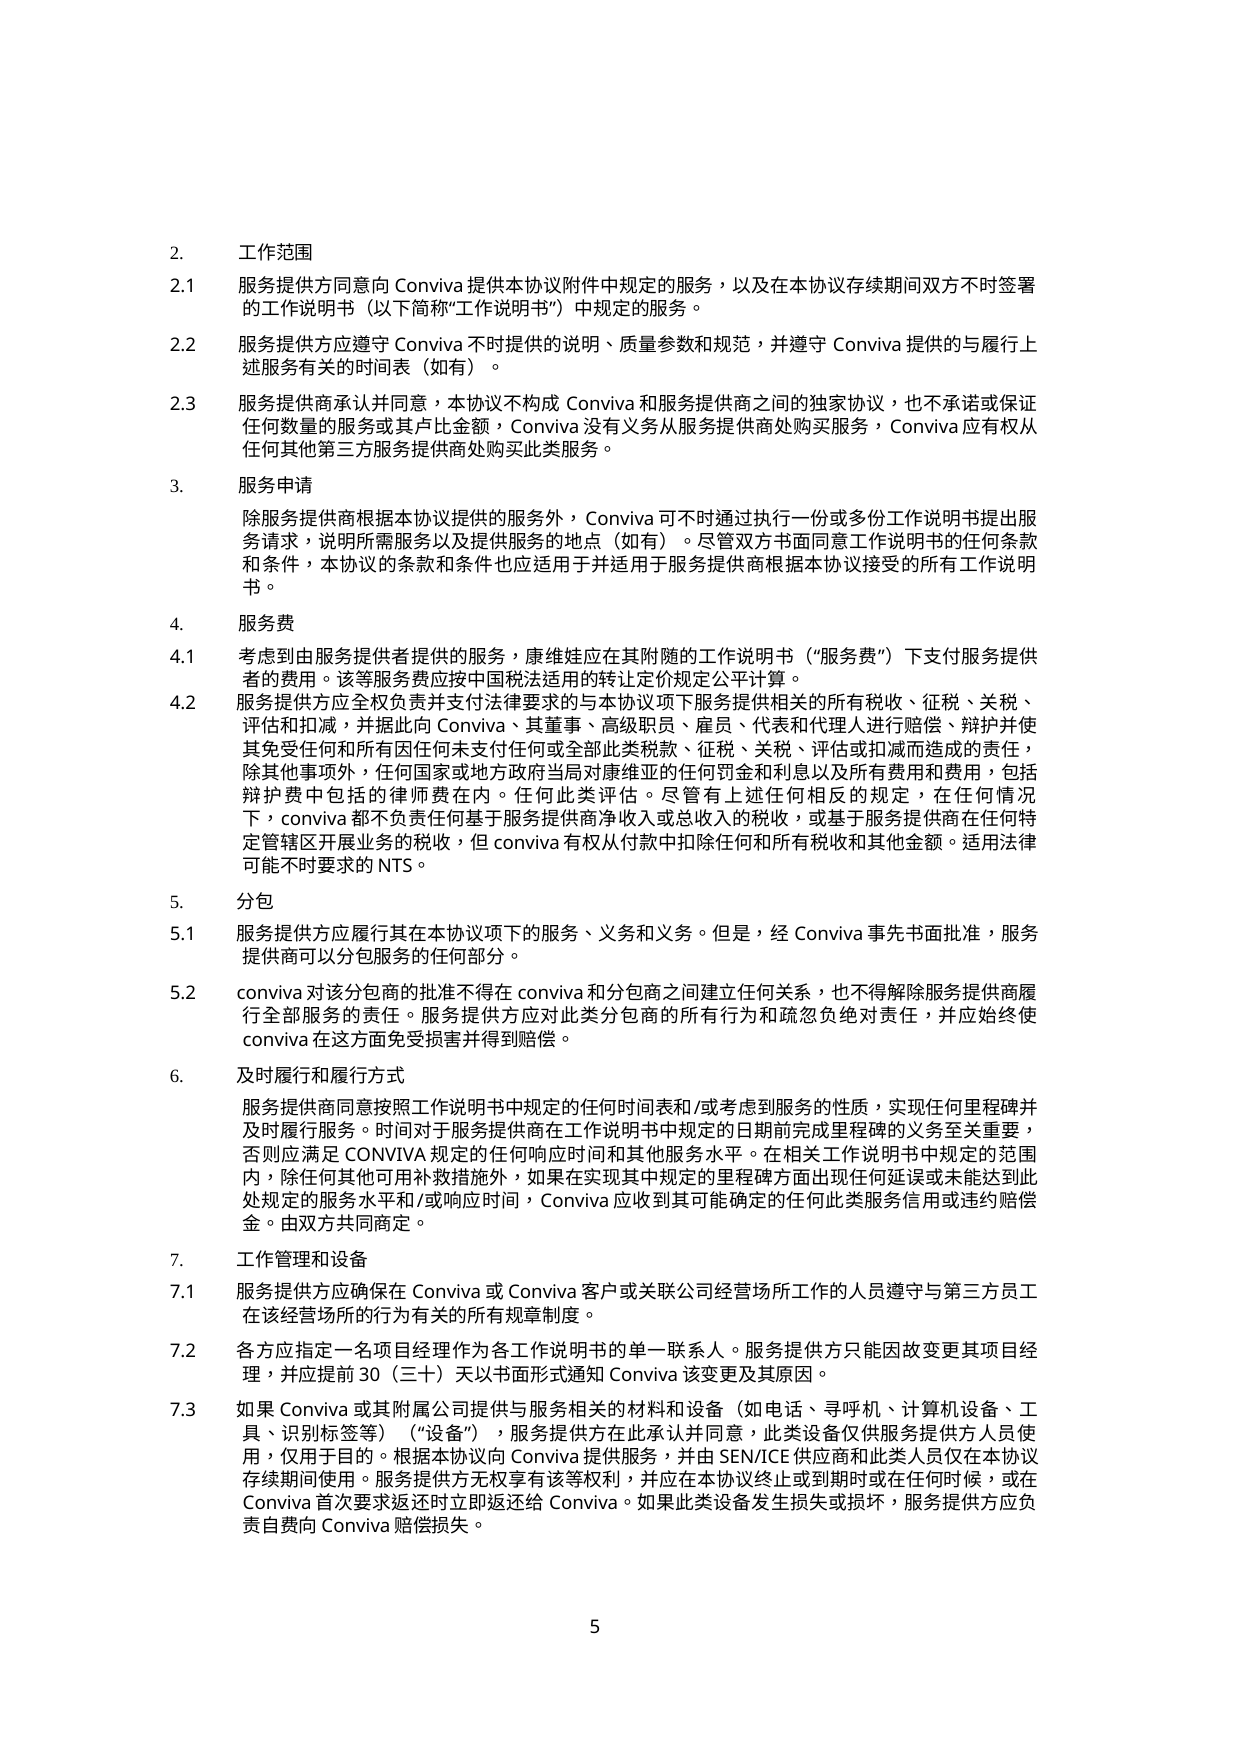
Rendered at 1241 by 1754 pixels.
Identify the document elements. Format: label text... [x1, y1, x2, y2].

list 服务费 [169, 616, 1039, 634]
list 分包 [169, 893, 1039, 912]
list 服务提供方应履行其在本协议项下的服务、义务和义务。但是，经Conviva事先书面批准，服务提供商可以分包服务的任何部分。 [169, 922, 1039, 969]
list 工作范围 [169, 244, 1039, 263]
list 服务提供方应全权负责并支付法律要求的与本协议项下服务提供相关的所有税收、征税、关税、评估和扣减，并据此向Conviva、其董事、高级职员、雇员、代表和代理人进行赔偿、辩护并使其免受任何和所有因任何未支付任何或全部此类税款、征税、关税、评估或扣减而造成的责任，除其他事项外，任何国家或地方政府当局对康维亚的任何罚金和利息以及所有费用和费用，包括辩护费中包括的律师费在内。任何此类评估。尽管有上述任何相反的规定，在任何情况下，conviva都不负责任何基于服务提供商净收入或总收入的税收，或基于服务提供商在任何特定管辖区开展业务的税收，但conviva有权从付款中扣除任何和所有税收和其他金额。适用法律可能不时要求的NTS。 [169, 691, 1039, 877]
list 服务提供商承认并同意，本协议不构成Conviva和服务提供商之间的独家协议，也不承诺或保证任何数量的服务或其卢比金额，Conviva没有义务从服务提供商处购买服务，Conviva应有权从任何其他第三方服务提供商处购买此类服务。 [169, 392, 1039, 461]
list 各方应指定一名项目经理作为各工作说明书的单一联系人。服务提供方只能因故变更其项目经理，并应提前30（三十）天以书面形式通知Conviva该变更及其原因。 [169, 1339, 1039, 1386]
text 服务提供商同意按照工作说明书中规定的任何时间表和/或考虑到服务的性质，实现任何里程碑并及时履行服务。时间对于服务提供商在工作说明书中规定的日期前完成里程碑的义务至关重要，否则应满足CONVIVA规定的任何响应时间和其他服务水平。在相关工作说明书中规定的范围内，除任何其他可用补救措施外，如果在实现其中规定的里程碑方面出现任何延误或未能达到此处规定的服务水平和/或响应时间，Conviva应收到其可能确定的任何此类服务信用或违约赔偿金。由双方共同商定。 [242, 1096, 1039, 1235]
list 服务提供方应遵守Conviva不时提供的说明、质量参数和规范，并遵守Conviva提供的与履行上述服务有关的时间表（如有）。 [169, 333, 1039, 379]
list 及时履行和履行方式 [169, 1067, 1039, 1086]
list 工作管理和设备 [169, 1252, 1039, 1270]
list 服务申请 [169, 477, 1039, 496]
list conviva对该分包商的批准不得在conviva和分包商之间建立任何关系，也不得解除服务提供商履行全部服务的责任。服务提供方应对此类分包商的所有行为和疏忽负绝对责任，并应始终使conviva在这方面免受损害并得到赔偿。 [169, 981, 1039, 1051]
list 考虑到由服务提供者提供的服务，康维娃应在其附随的工作说明书（“服务费”）下支付服务提供者的费用。该等服务费应按中国税法适用的转让定价规定公平计算。 [169, 645, 1039, 691]
list 服务提供方应确保在Conviva或Conviva客户或关联公司经营场所工作的人员遵守与第三方员工在该经营场所的行为有关的所有规章制度。 [169, 1280, 1039, 1327]
list 如果Conviva或其附属公司提供与服务相关的材料和设备（如电话、寻呼机、计算机设备、工具、识别标签等）（“设备”），服务提供方在此承认并同意，此类设备仅供服务提供方人员使用，仅用于目的。根据本协议向Conviva提供服务，并由SEN/ICE供应商和此类人员仅在本协议存续期间使用。服务提供方无权享有该等权利，并应在本协议终止或到期时或在任何时候，或在Conviva首次要求返还时立即返还给Conviva。如果此类设备发生损失或损坏，服务提供方应负责自费向Conviva赔偿损失。 [169, 1398, 1039, 1538]
list 服务提供方同意向Conviva提供本协议附件中规定的服务，以及在本协议存续期间双方不时签署的工作说明书（以下简称“工作说明书”）中规定的服务。 [169, 274, 1039, 320]
text 除服务提供商根据本协议提供的服务外，Conviva可不时通过执行一份或多份工作说明书提出服务请求，说明所需服务以及提供服务的地点（如有）。尽管双方书面同意工作说明书的任何条款和条件，本协议的条款和条件也应适用于并适用于服务提供商根据本协议接受的所有工作说明书。 [242, 507, 1039, 599]
